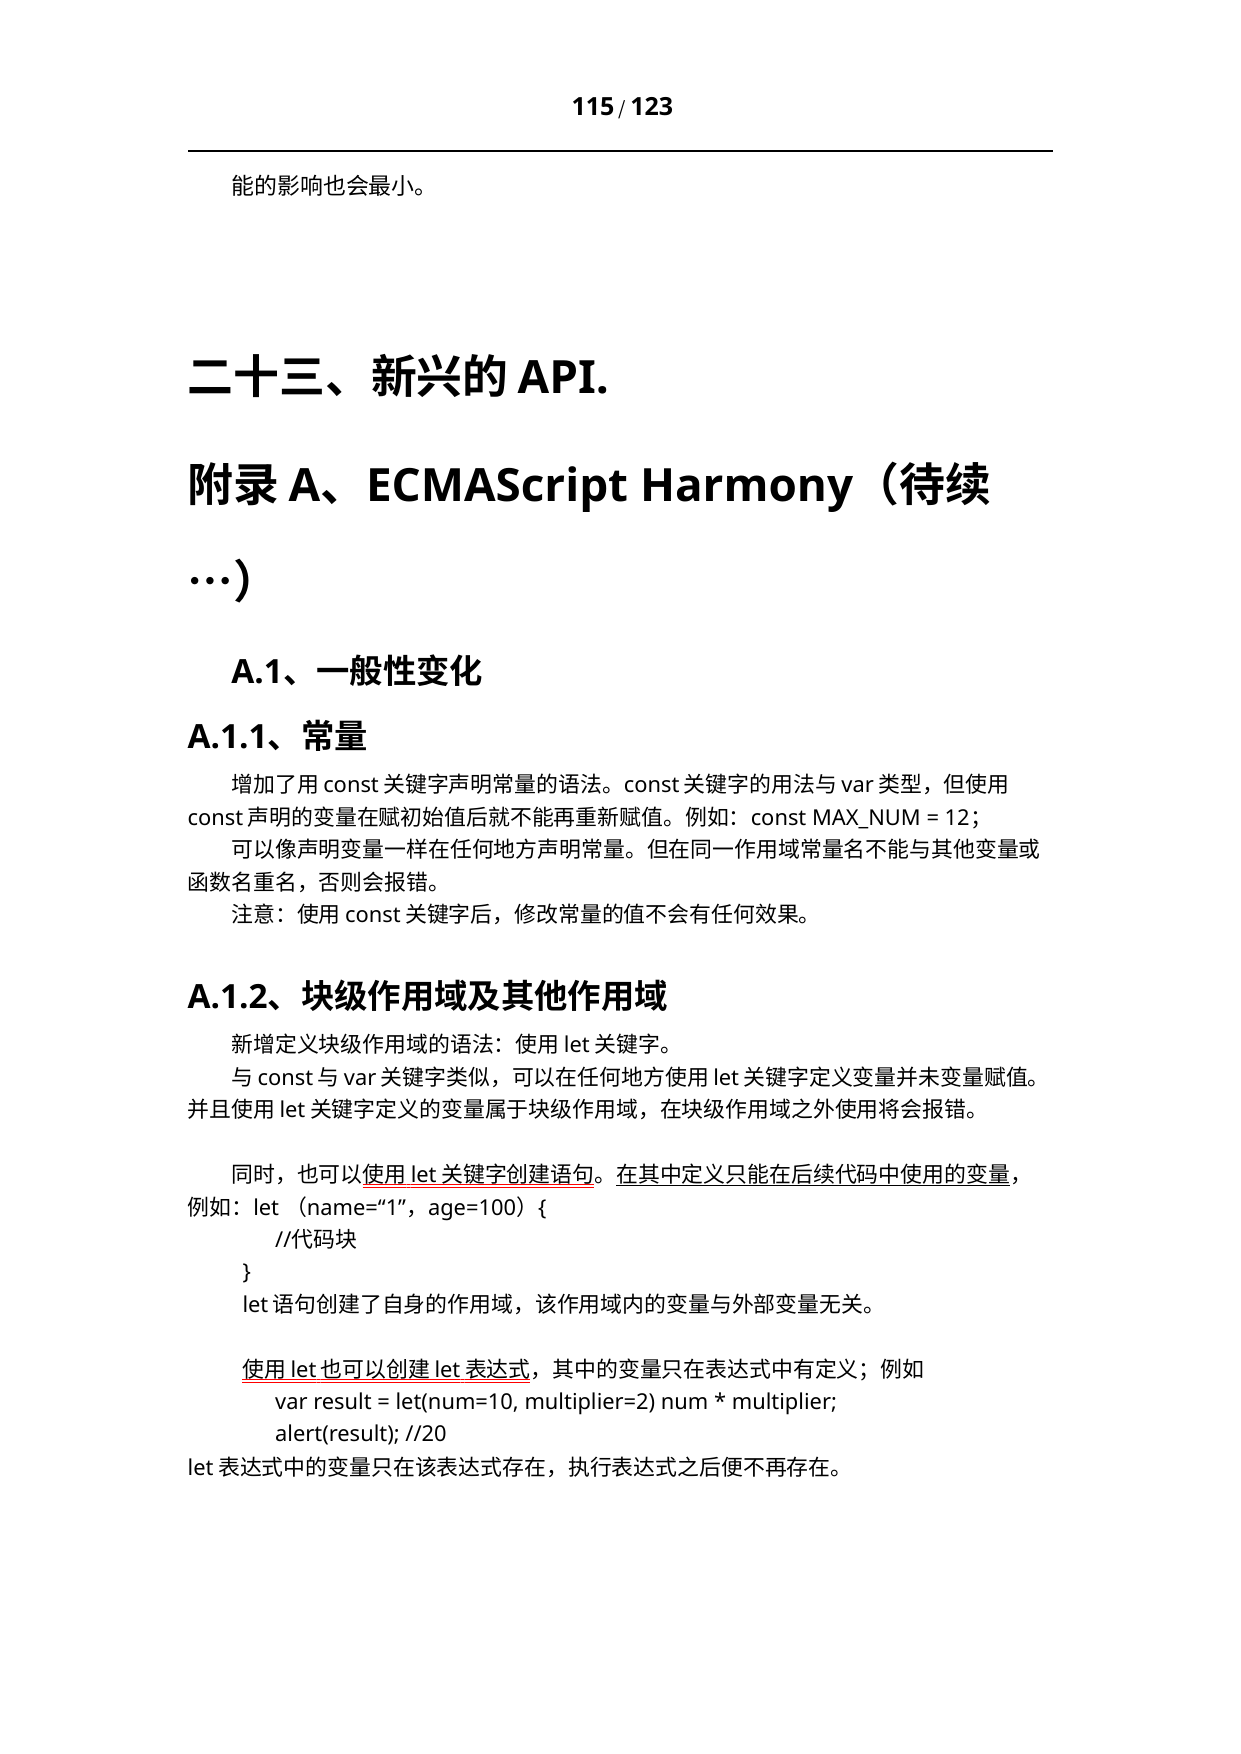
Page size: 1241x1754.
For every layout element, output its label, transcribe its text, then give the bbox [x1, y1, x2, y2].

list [187, 152, 1053, 217]
text 增加了用const关键字声明常量的语法。const关键字的用法与var类型，但使用const声明的变量在赋初始值后就不能再重新赋值。例如：const MAX_NUM = 12； [187, 767, 1053, 832]
text } [231, 1254, 1053, 1287]
subtitle A.1.2、块级作用域及其他作用域 [187, 962, 1053, 1027]
text let表达式中的变量只在该表达式存在，执行表达式之后便不再存在。 [187, 1449, 1053, 1482]
text 与const与var关键字类似，可以在任何地方使用let关键字定义变量并未变量赋值。并且使用let关键字定义的变量属于块级作用域，在块级作用域之外使用将会报错。 [187, 1059, 1053, 1124]
text 注意：使用const关键字后，修改常量的值不会有任何效果。 [187, 897, 1053, 929]
text 同时，也可以使用let关键字创建语句。在其中定义只能在后续代码中使用的变量，例如：let （name=“1”，age=100）{ [187, 1157, 1053, 1222]
text let语句创建了自身的作用域，该作用域内的变量与外部变量无关。 [231, 1287, 1053, 1319]
text 新增定义块级作用域的语法：使用let关键字。 [187, 1027, 1053, 1059]
text 可以像声明变量一样在任何地方声明常量。但在同一作用域常量名不能与其他变量或函数名重名，否则会报错。 [187, 832, 1053, 897]
text alert(result); //20 [231, 1417, 1053, 1449]
text //代码块 [231, 1222, 1053, 1254]
subtitle 附录A、ECMAScript Harmony（待续…） [187, 433, 1053, 628]
text var result = let(num=10, multiplier=2) num * multiplier; [231, 1384, 1053, 1417]
subtitle 二十三、新兴的API. [187, 325, 1053, 422]
subtitle A.1、一般性变化 [187, 637, 1053, 702]
subtitle A.1.1、常量 [187, 702, 1053, 767]
text 使用let也可以创建let表达式，其中的变量只在表达式中有定义；例如 [231, 1352, 1053, 1384]
